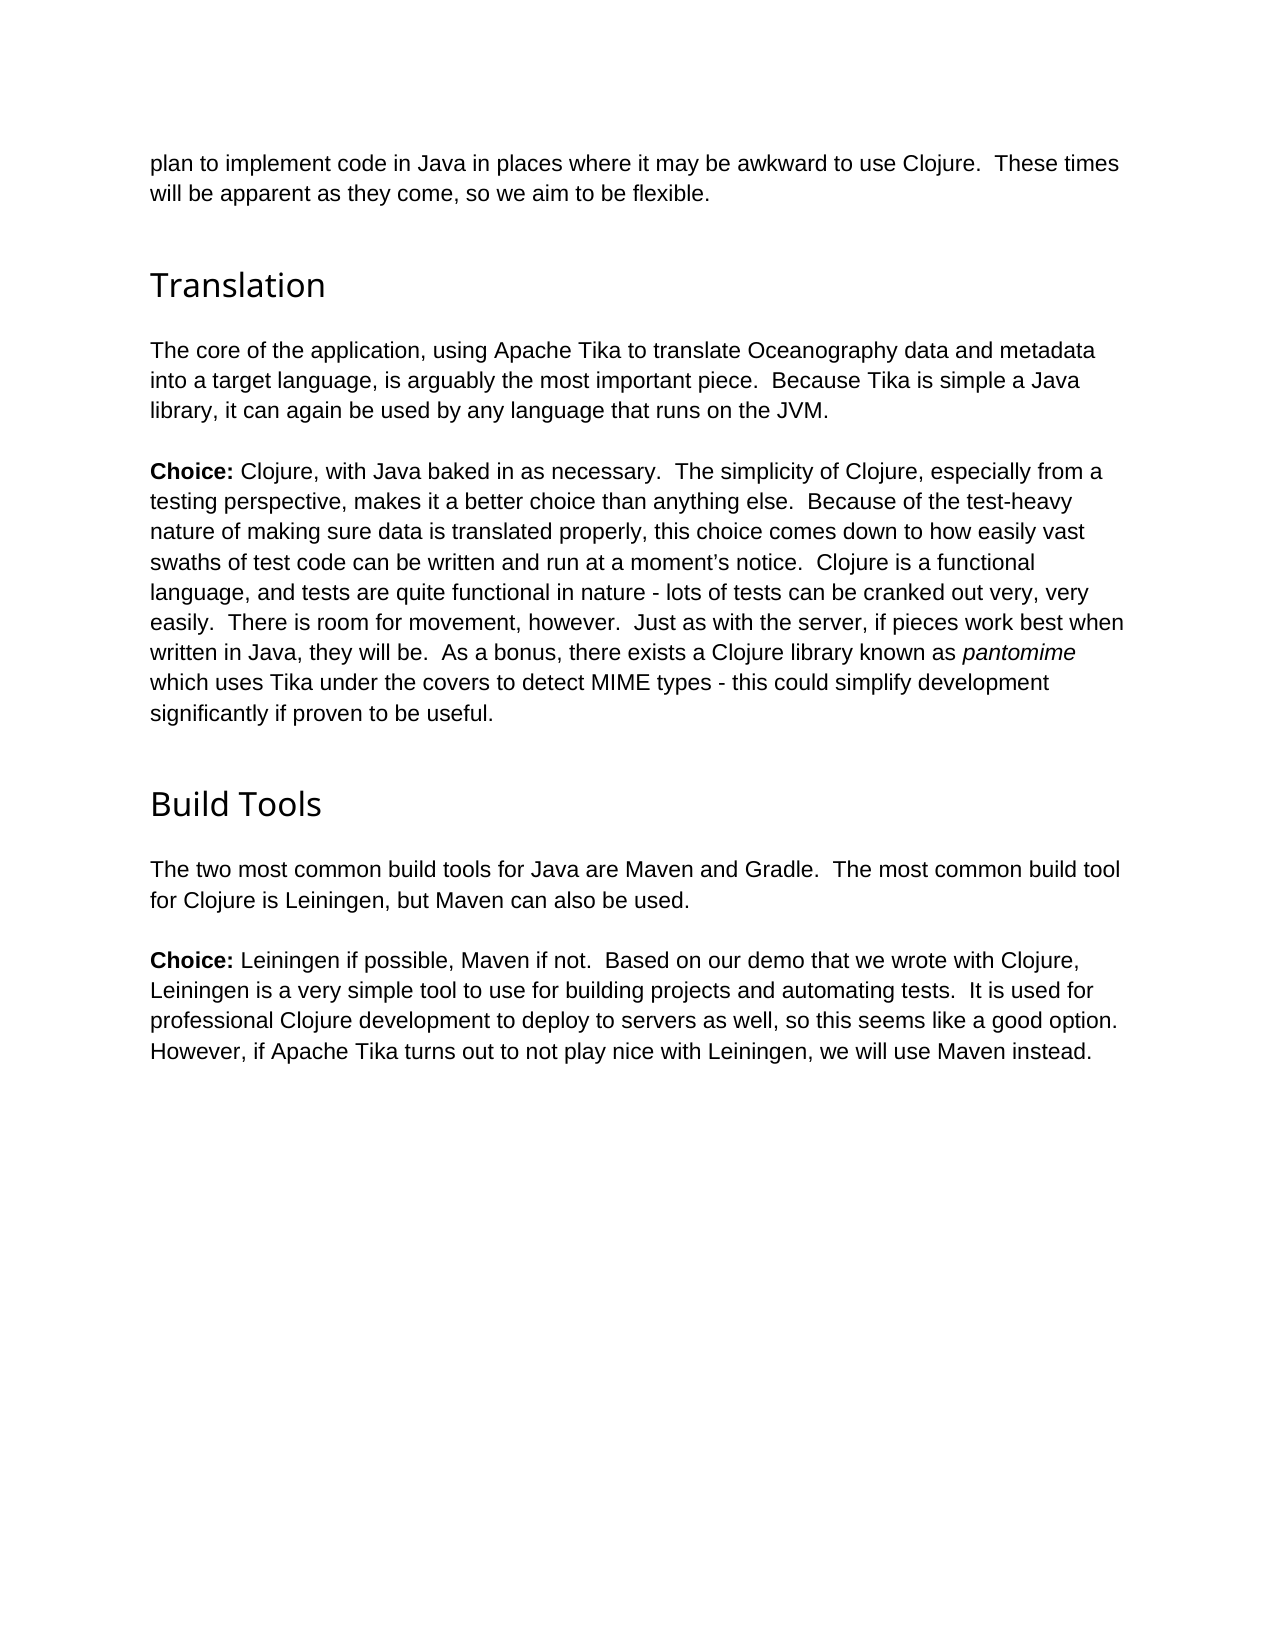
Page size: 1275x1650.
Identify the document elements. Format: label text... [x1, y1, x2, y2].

text Choice: Leiningen if possible, Maven if not. Based on our demo that we wrote with Clojure, Leiningen is a very simple tool to use for building projects and automating tests. It is used for professional Clojure development to deploy to servers as well, so this seems like a good option. However, if Apache Tika turns out to not play nice with Leiningen, we will use Maven instead. [150, 947, 1125, 1064]
subtitle Translation [150, 261, 1125, 307]
text Choice: Clojure, with Java baked in as necessary. The simplicity of Clojure, especially from a testing perspective, makes it a better choice than anything else. Because of the test-heavy nature of making sure data is translated properly, this choice comes down to how easily vast swaths of test code can be written and run at a moment’s notice. Clojure is a functional language, and tests are quite functional in nature - lots of tests can be cranked out very, very easily. There is room for movement, however. Just as with the server, if pieces work best when written in Java, they will be. As a bonus, there exists a Clojure library known as pantomime which uses Tika under the covers to detect MIME types - this could simplify development significantly if proven to be useful. [150, 458, 1125, 726]
text The core of the application, using Apache Tika to translate Oceanography data and metadata into a target language, is arguably the most important piece. Because Tika is simple a Java library, it can again be used by any language that runs on the JVM. [150, 337, 1125, 424]
text The two most common build tools for Java are Maven and Gradle. The most common build tool for Clojure is Leiningen, but Maven can also be used. [150, 856, 1125, 913]
subtitle Build Tools [150, 781, 1125, 826]
